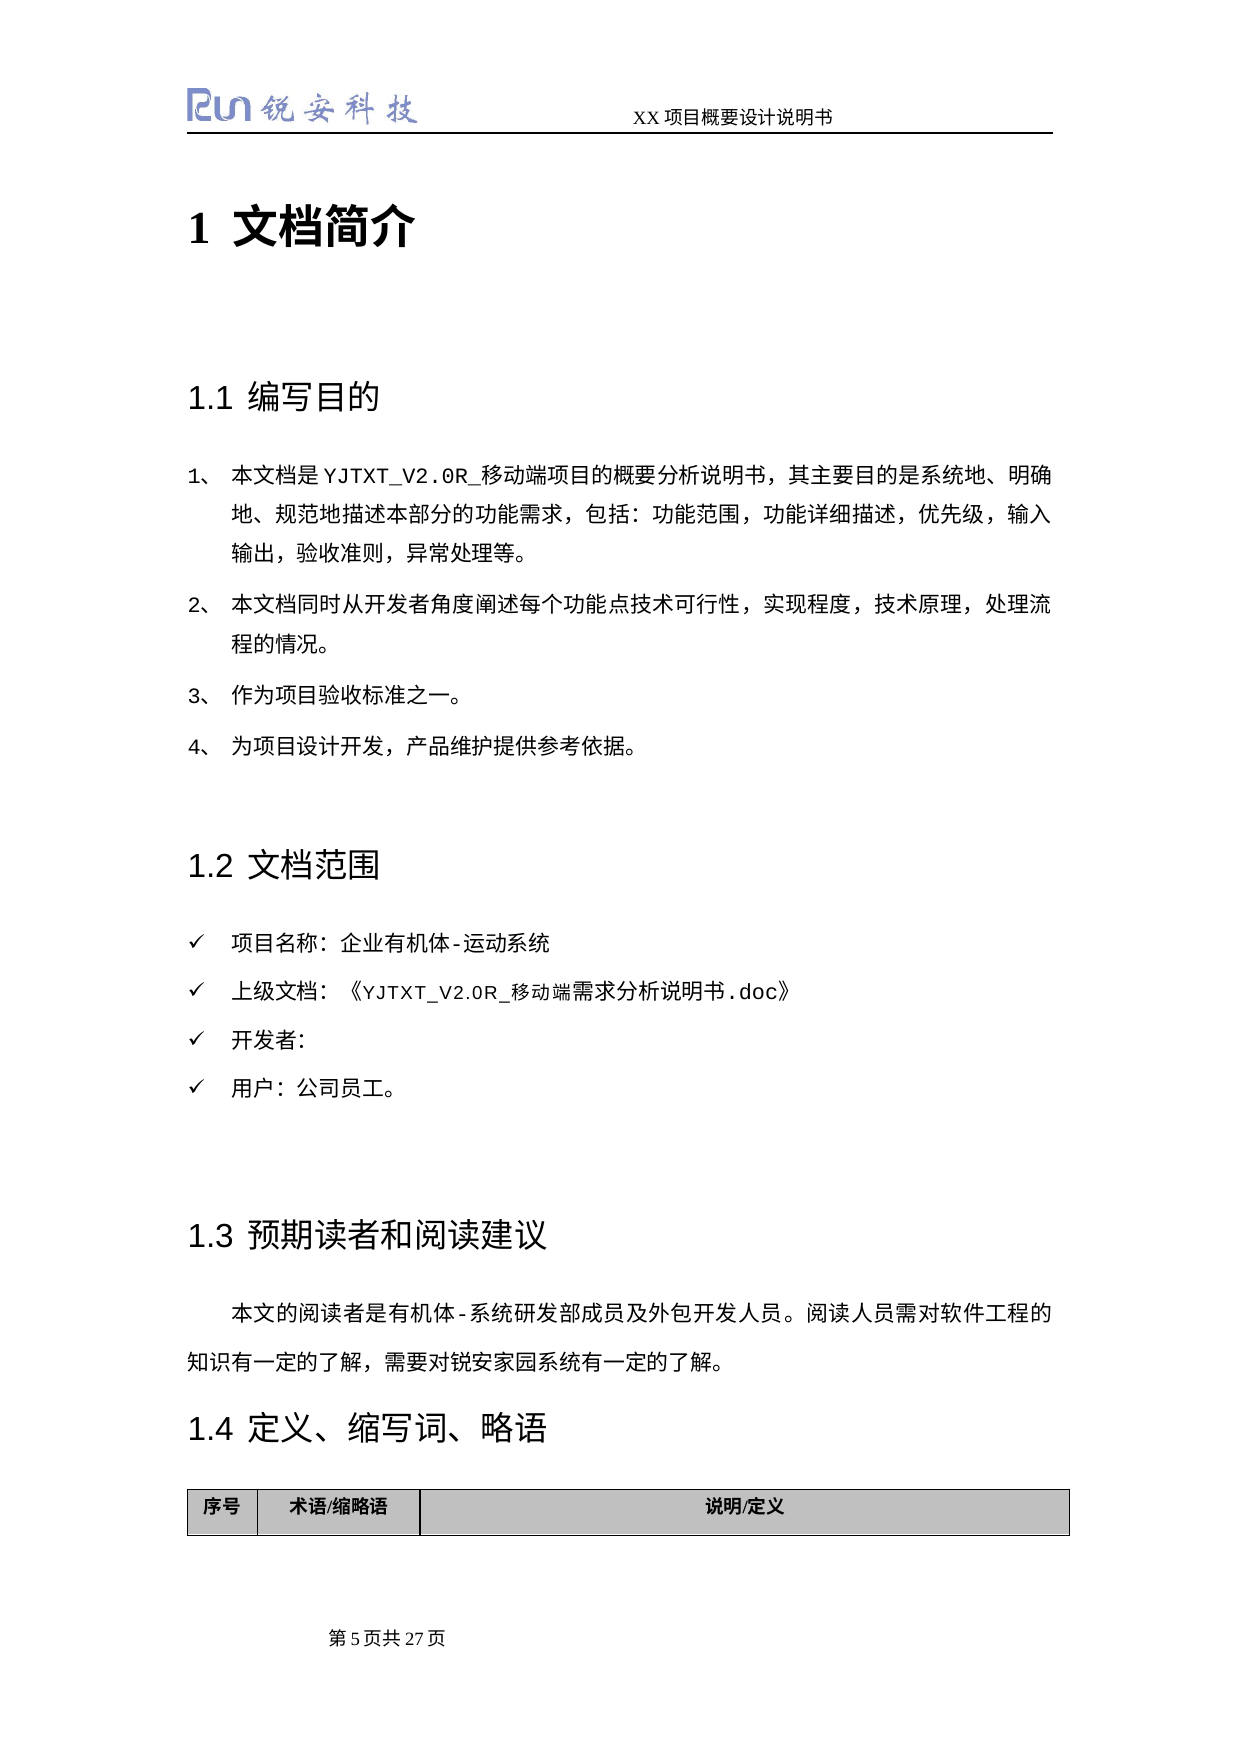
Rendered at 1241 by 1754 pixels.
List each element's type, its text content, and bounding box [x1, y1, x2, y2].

list 开发者： [187, 1022, 1053, 1055]
list 项目名称：企业有机体-运动系统 [187, 925, 1053, 958]
text 本文的阅读者是有机体-系统研发部成员及外包开发人员。阅读人员需对软件工程的知识有一定的了解，需要对锐安家园系统有一定的了解。 [187, 1296, 1053, 1377]
table_header 说明/定义 [421, 1490, 1069, 1534]
list 上级文档：《YJTXT_V2.0R_移动端需求分析说明书.doc》 [187, 974, 1053, 1006]
subtitle 预期读者和阅读建议 [187, 1201, 1053, 1266]
subtitle 定义、缩写词、略语 [187, 1393, 1053, 1458]
subtitle 文档简介 [187, 174, 1053, 272]
table_header 序号 [188, 1490, 257, 1534]
list 作为项目验收标准之一。 [187, 677, 1053, 710]
list 为项目设计开发，产品维护提供参考依据。 [187, 729, 1053, 761]
subtitle 编写目的 [187, 363, 1053, 428]
table_header 术语/缩略语 [258, 1490, 419, 1534]
picture [187, 88, 418, 125]
list 本文档同时从开发者角度阐述每个功能点技术可行性，实现程度，技术原理，处理流程的情况。 [187, 587, 1053, 659]
list 本文档是YJTXT_V2.0R_移动端项目的概要分析说明书，其主要目的是系统地、明确地、规范地描述本部分的功能需求，包括：功能范围，功能详细描述，优先级，输入输出，验收准则，异常处理等。 [187, 458, 1053, 568]
list 用户：公司员工。 [187, 1071, 1053, 1103]
subtitle 文档范围 [187, 830, 1053, 895]
